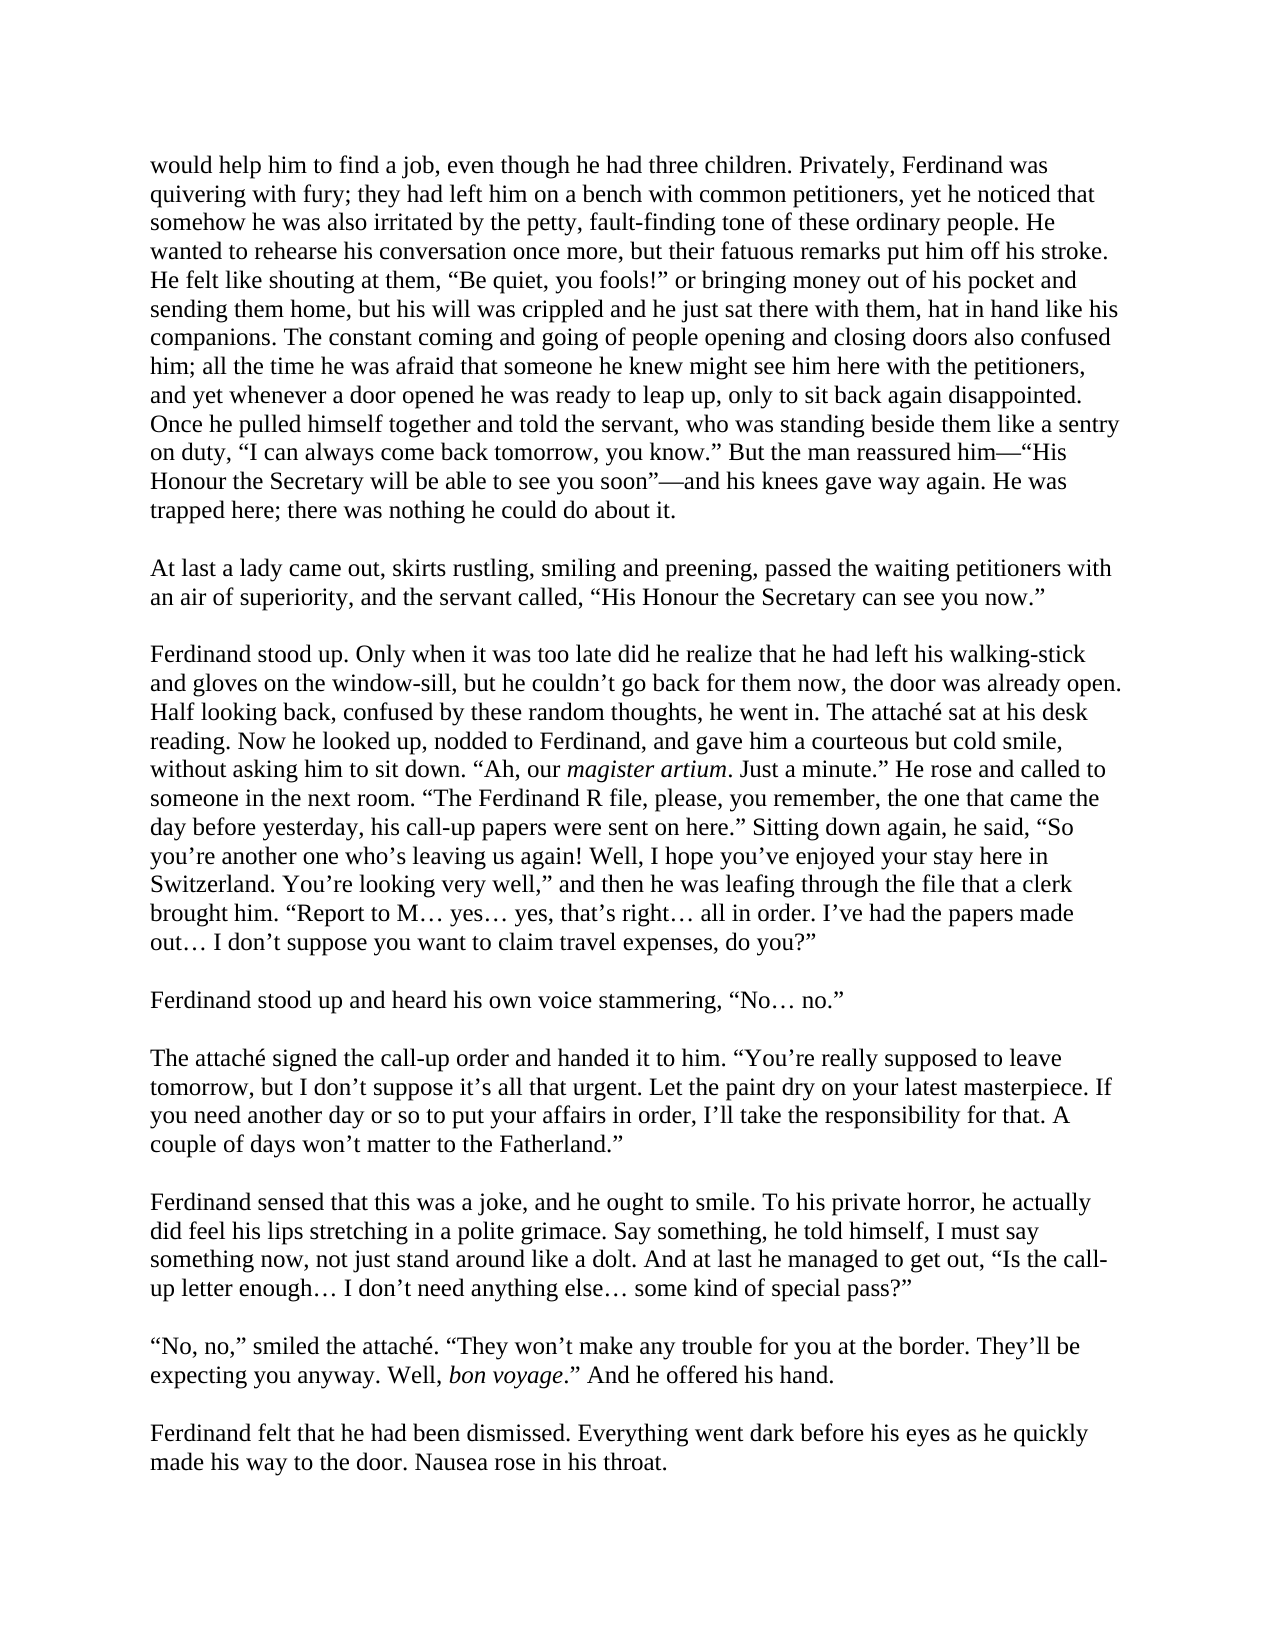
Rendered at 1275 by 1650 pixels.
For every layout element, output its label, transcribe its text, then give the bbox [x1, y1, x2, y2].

text Ferdinand sensed that this was a joke, and he ought to smile. To his private horror, he actually did feel his lips stretching in a polite grimace. Say something, he told himself, I must say something now, not just stand around like a dolt. And at last he managed to get out, “Is the call-up letter enough… I don’t need anything else… some kind of special pass?” [150, 1187, 1125, 1302]
text Ferdinand stood up and heard his own voice stammering, “No… no.” [150, 985, 1125, 1014]
text The attaché signed the call-up order and handed it to him. “You’re really supposed to leave tomorrow, but I don’t suppose it’s all that urgent. Let the paint dry on your latest masterpiece. If you need another day or so to put your affairs in order, I’ll take the responsibility for that. A couple of days won’t matter to the Fatherland.” [150, 1043, 1125, 1158]
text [150, 150, 1125, 524]
text Ferdinand felt that he had been dismissed. Everything went dark before his eyes as he quickly made his way to the door. Nausea rose in his throat. [150, 1418, 1125, 1475]
text “No, no,” smiled the attaché. “They won’t make any trouble for you at the border. They’ll be expecting you anyway. Well, bon voyage.” And he offered his hand. [150, 1331, 1125, 1389]
text Ferdinand stood up. Only when it was too late did he realize that he had left his walking-stick and gloves on the window-sill, but he couldn’t go back for them now, the door was already open. Half looking back, confused by these random thoughts, he went in. The attaché sat at his desk reading. Now he looked up, nodded to Ferdinand, and gave him a courteous but cold smile, without asking him to sit down. “Ah, our magister artium. Just a minute.” He rose and called to someone in the next room. “The Ferdinand R file, please, you remember, the one that came the day before yesterday, his call-up papers were sent on here.” Sitting down again, he said, “So you’re another one who’s leaving us again! Well, I hope you’ve enjoyed your stay here in Switzerland. You’re looking very well,” and then he was leafing through the file that a clerk brought him. “Report to M… yes… yes, that’s right… all in order. I’ve had the papers made out… I don’t suppose you want to claim travel expenses, do you?” [150, 639, 1125, 956]
text At last a lady came out, skirts rustling, smiling and preening, passed the waiting petitioners with an air of superiority, and the servant called, “His Honour the Secretary can see you now.” [150, 553, 1125, 610]
